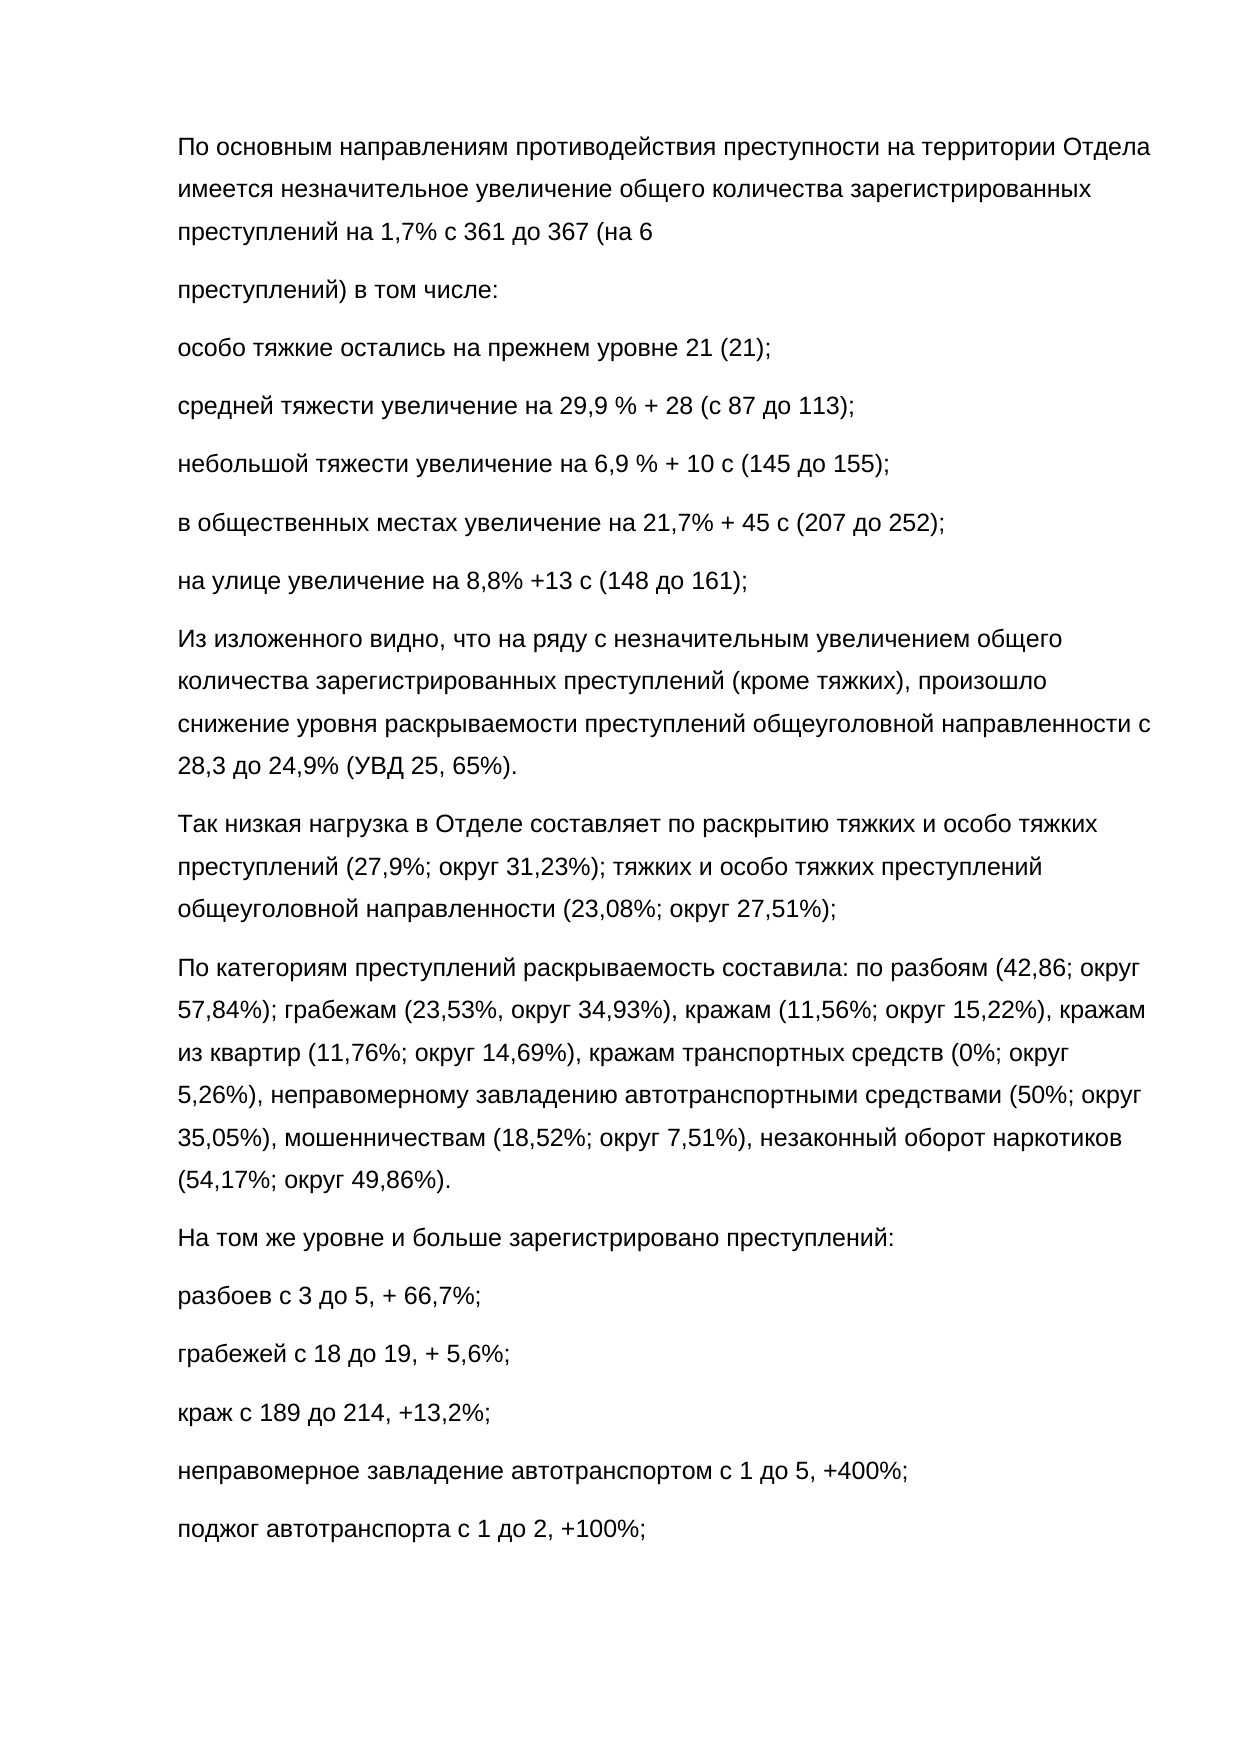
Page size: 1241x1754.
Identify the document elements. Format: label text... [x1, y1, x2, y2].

text особо тяжкие остались на прежнем уровне 21 (21); [177, 319, 1152, 362]
text неправомерное завладение автотранспортом с 1 до 5, +400%; [177, 1442, 1152, 1484]
text разбоев с 3 до 5, + 66,7%; [177, 1267, 1152, 1310]
text в общественных местах увеличение на 21,7% + 45 с (207 до 252); [177, 494, 1152, 536]
text Так низкая нагрузка в Отделе составляет по раскрытию тяжких и особо тяжких преступлений (27,9%; округ 31,23%); тяжких и особо тяжких преступлений общеуголовной направленности (23,08%; округ 27,51%); [177, 796, 1152, 923]
text Из изложенного видно, что на ряду с незначительным увеличением общего количества зарегистрированных преступлений (кроме тяжких), произошло снижение уровня раскрываемости преступлений общеуголовной направленности с 28,3 до 24,9% (УВД 25, 65%). [177, 610, 1152, 780]
text По категориям преступлений раскрываемость составила: по разбоям (42,86; округ 57,84%); грабежам (23,53%, округ 34,93%), кражам (11,56%; округ 15,22%), кражам из квартир (11,76%; округ 14,69%), кражам транспортных средств (0%; округ 5,26%), неправомерному завладению автотранспортными средствами (50%; округ 35,05%), мошенничествам (18,52%; округ 7,51%), незаконный оборот наркотиков (54,17%; округ 49,86%). [177, 939, 1152, 1194]
text небольшой тяжести увеличение на 6,9 % + 10 с (145 до 155); [177, 436, 1152, 478]
text преступлений) в том числе: [177, 261, 1152, 304]
text грабежей с 18 до 19, + 5,6%; [177, 1326, 1152, 1368]
text на улице увеличение на 8,8% +13 с (148 до 161); [177, 552, 1152, 594]
text поджог автотранспорта с 1 до 2, +100%; [177, 1500, 1152, 1542]
text средней тяжести увеличение на 29,9 % + 28 (с 87 до 113); [177, 377, 1152, 420]
text краж с 189 до 214, +13,2%; [177, 1384, 1152, 1426]
text На том же уровне и больше зарегистрировано преступлений: [177, 1209, 1152, 1252]
text По основным направлениям противодействия преступности на территории Отдела имеется незначительное увеличение общего количества зарегистрированных преступлений на 1,7% с 361 до 367 (на 6 [177, 118, 1152, 246]
